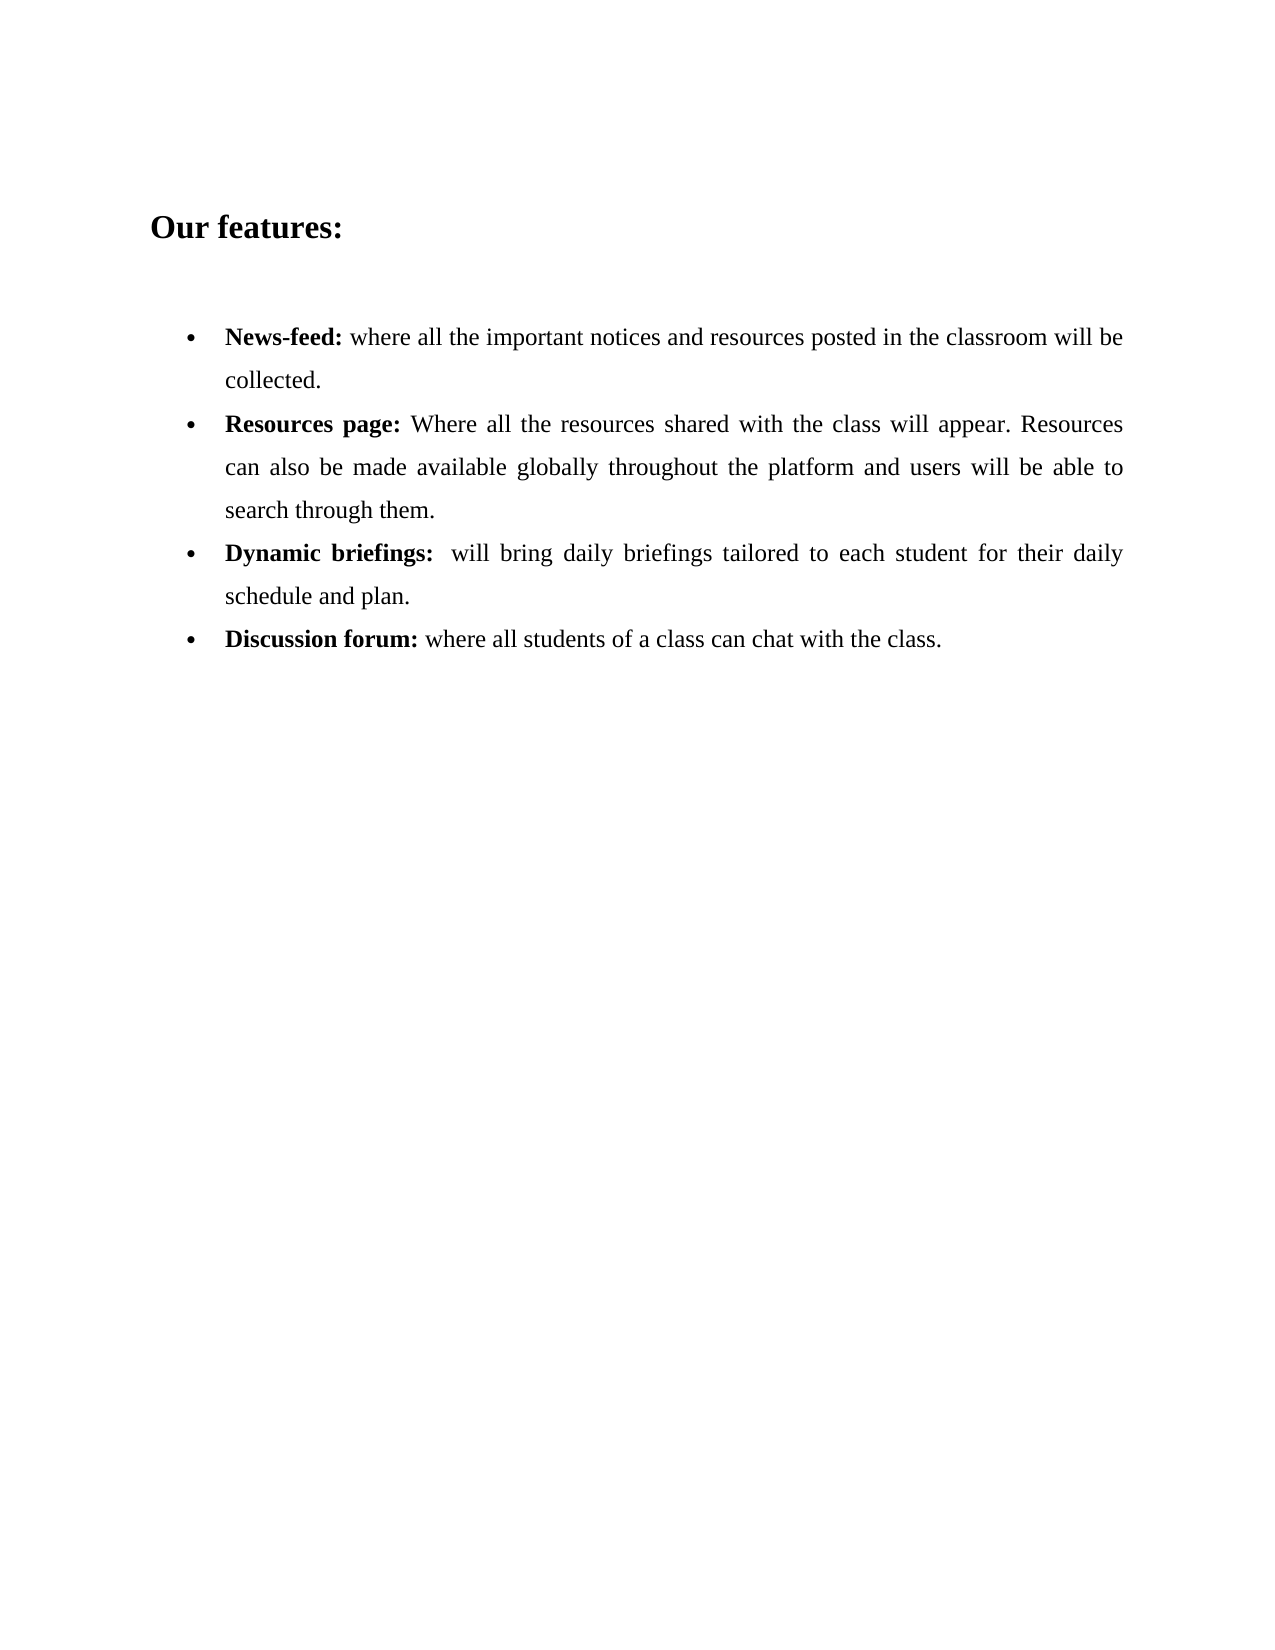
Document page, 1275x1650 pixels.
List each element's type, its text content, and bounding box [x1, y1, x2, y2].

list Resources page: Where all the resources shared with the class will appear. Resources can also be made available globally throughout the platform and users will be able to search through them. [187, 409, 1125, 524]
list Discussion forum: where all students of a class can chat with the class. [187, 624, 1125, 653]
list News-feed: where all the important notices and resources posted in the classroom will be collected. [187, 322, 1125, 394]
text Our features: [150, 207, 1125, 246]
list Dynamic briefings: will bring daily briefings tailored to each student for their daily schedule and plan. [187, 538, 1125, 610]
